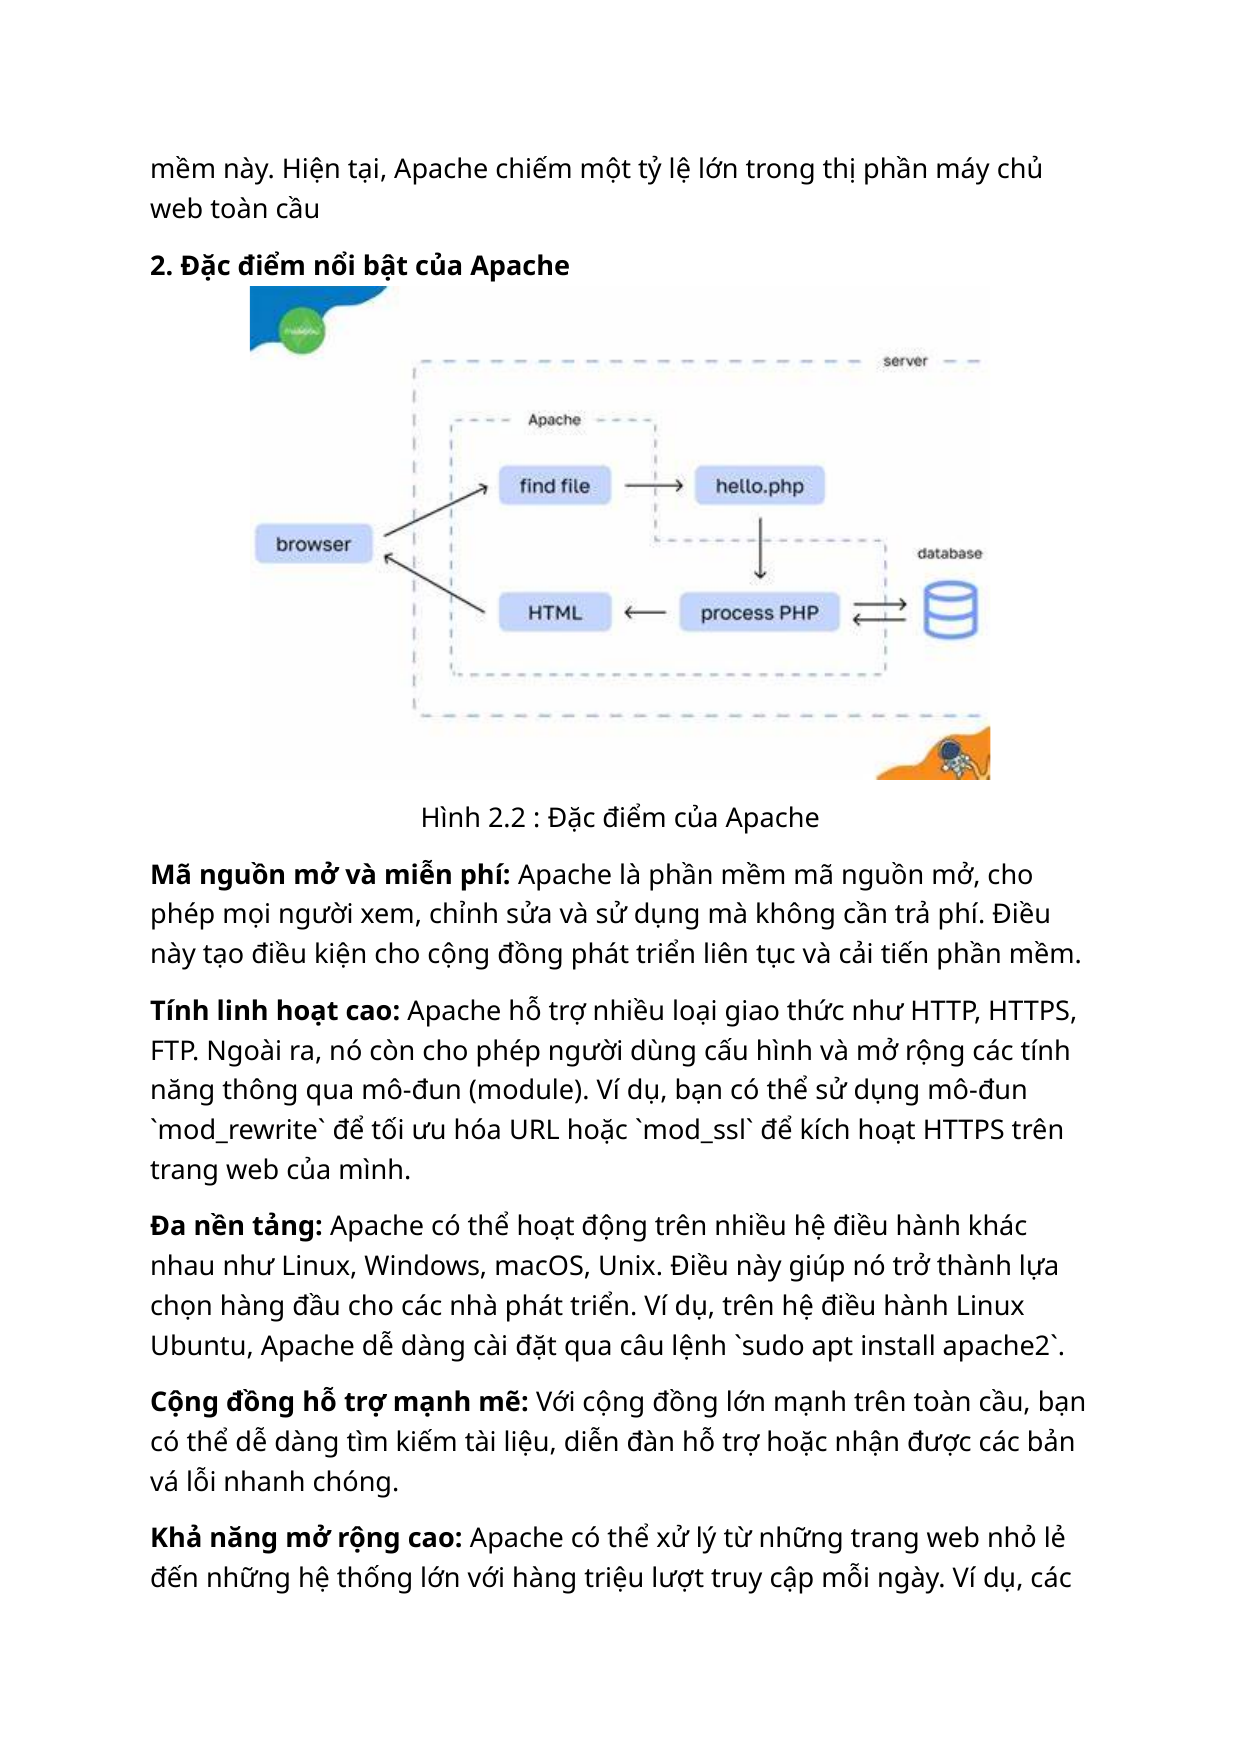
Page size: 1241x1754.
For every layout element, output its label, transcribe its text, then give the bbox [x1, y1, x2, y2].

text Hình 2.2 : Đặc điểm của Apache [150, 799, 1090, 836]
picture [249, 286, 991, 780]
text Mã nguồn mở và miễn phí: Apache là phần mềm mã nguồn mở, cho phép mọi người xem, chỉnh sửa và sử dụng mà không cần trả phí. Điều này tạo điều kiện cho cộng đồng phát triển liên tục và cải tiến phần mềm. [150, 855, 1090, 972]
text Cộng đồng hỗ trợ mạnh mẽ: Với cộng đồng lớn mạnh trên toàn cầu, bạn có thể dễ dàng tìm kiếm tài liệu, diễn đàn hỗ trợ hoặc nhận được các bản vá lỗi nhanh chóng. [150, 1383, 1090, 1499]
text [150, 1519, 1090, 1595]
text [150, 150, 1090, 227]
subtitle 2. Đặc điểm nổi bật của Apache [150, 246, 1090, 283]
text Đa nền tảng: Apache có thể hoạt động trên nhiều hệ điều hành khác nhau như Linux, Windows, macOS, Unix. Điều này giúp nó trở thành lựa chọn hàng đầu cho các nhà phát triển. Ví dụ, trên hệ điều hành Linux Ubuntu, Apache dễ dàng cài đặt qua câu lệnh `sudo apt install apache2`. [150, 1207, 1090, 1363]
text Tính linh hoạt cao: Apache hỗ trợ nhiều loại giao thức như HTTP, HTTPS, FTP. Ngoài ra, nó còn cho phép người dùng cấu hình và mở rộng các tính năng thông qua mô-đun (module). Ví dụ, bạn có thể sử dụng mô-đun `mod_rewrite` để tối ưu hóa URL hoặc `mod_ssl` để kích hoạt HTTPS trên trang web của mình. [150, 991, 1090, 1187]
